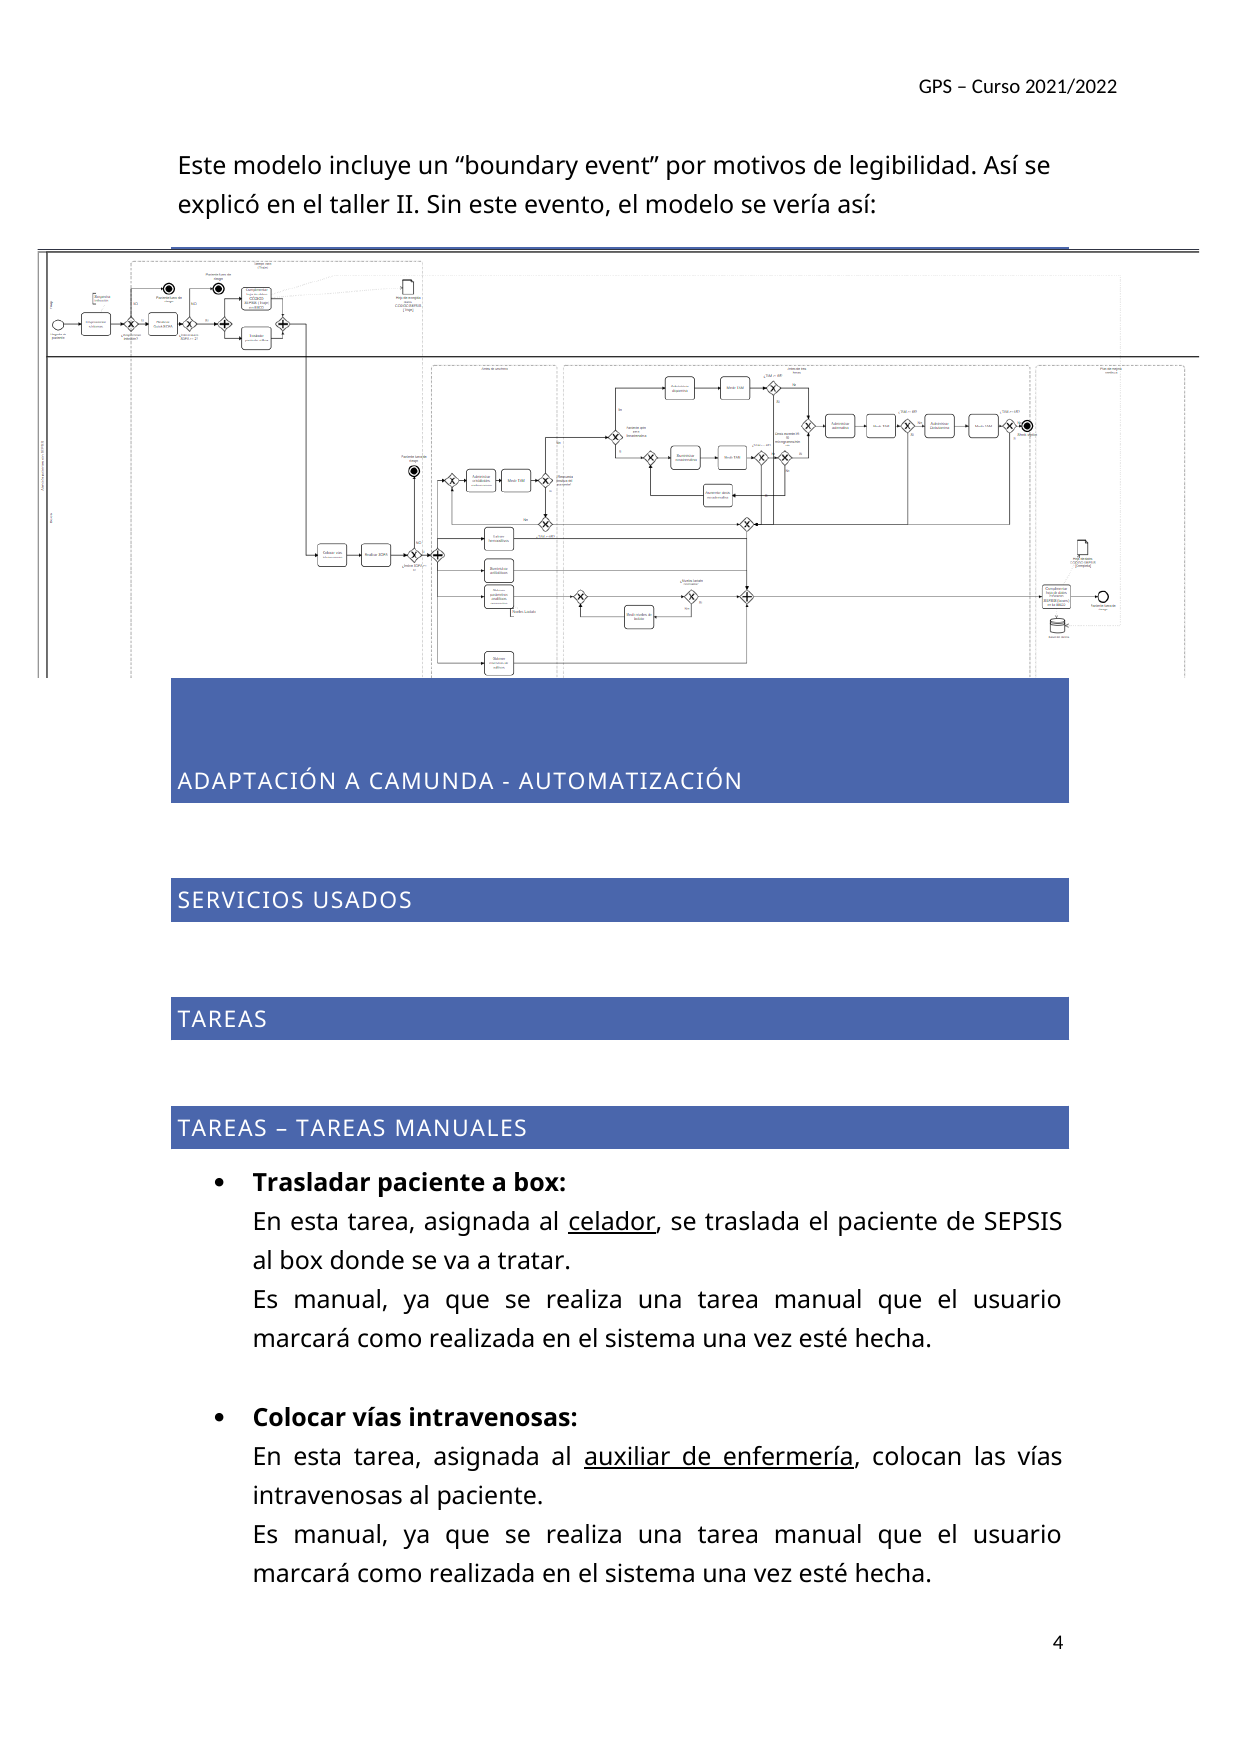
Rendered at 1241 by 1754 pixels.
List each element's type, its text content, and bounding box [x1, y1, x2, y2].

list Colocar vías intravenosas: [215, 1399, 1063, 1433]
list Es manual, ya que se realiza una tarea manual que el usuario marcará como realizada en el sistema una vez esté hecha. [252, 1282, 1063, 1355]
subtitle adaptación a camunda - automatización [177, 678, 1063, 796]
picture [36, 249, 1199, 678]
subtitle tareas [177, 1003, 1063, 1034]
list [252, 1517, 1063, 1590]
list En esta tarea, asignada al celador, se traslada el paciente de SEPSIS al box donde se va a tratar. [252, 1203, 1063, 1277]
text Este modelo incluye un “boundary event” por motivos de legibilidad. Así se explicó en el taller II. Sin este evento, el modelo se vería así: [177, 148, 1063, 221]
list En esta tarea, asignada al auxiliar de enfermería, colocan las vías intravenosas al paciente. [252, 1438, 1063, 1512]
subtitle tareas – tareas manuales [177, 1112, 1063, 1143]
subtitle servicios usados [177, 884, 1063, 915]
list Trasladar paciente a box: [215, 1164, 1063, 1198]
